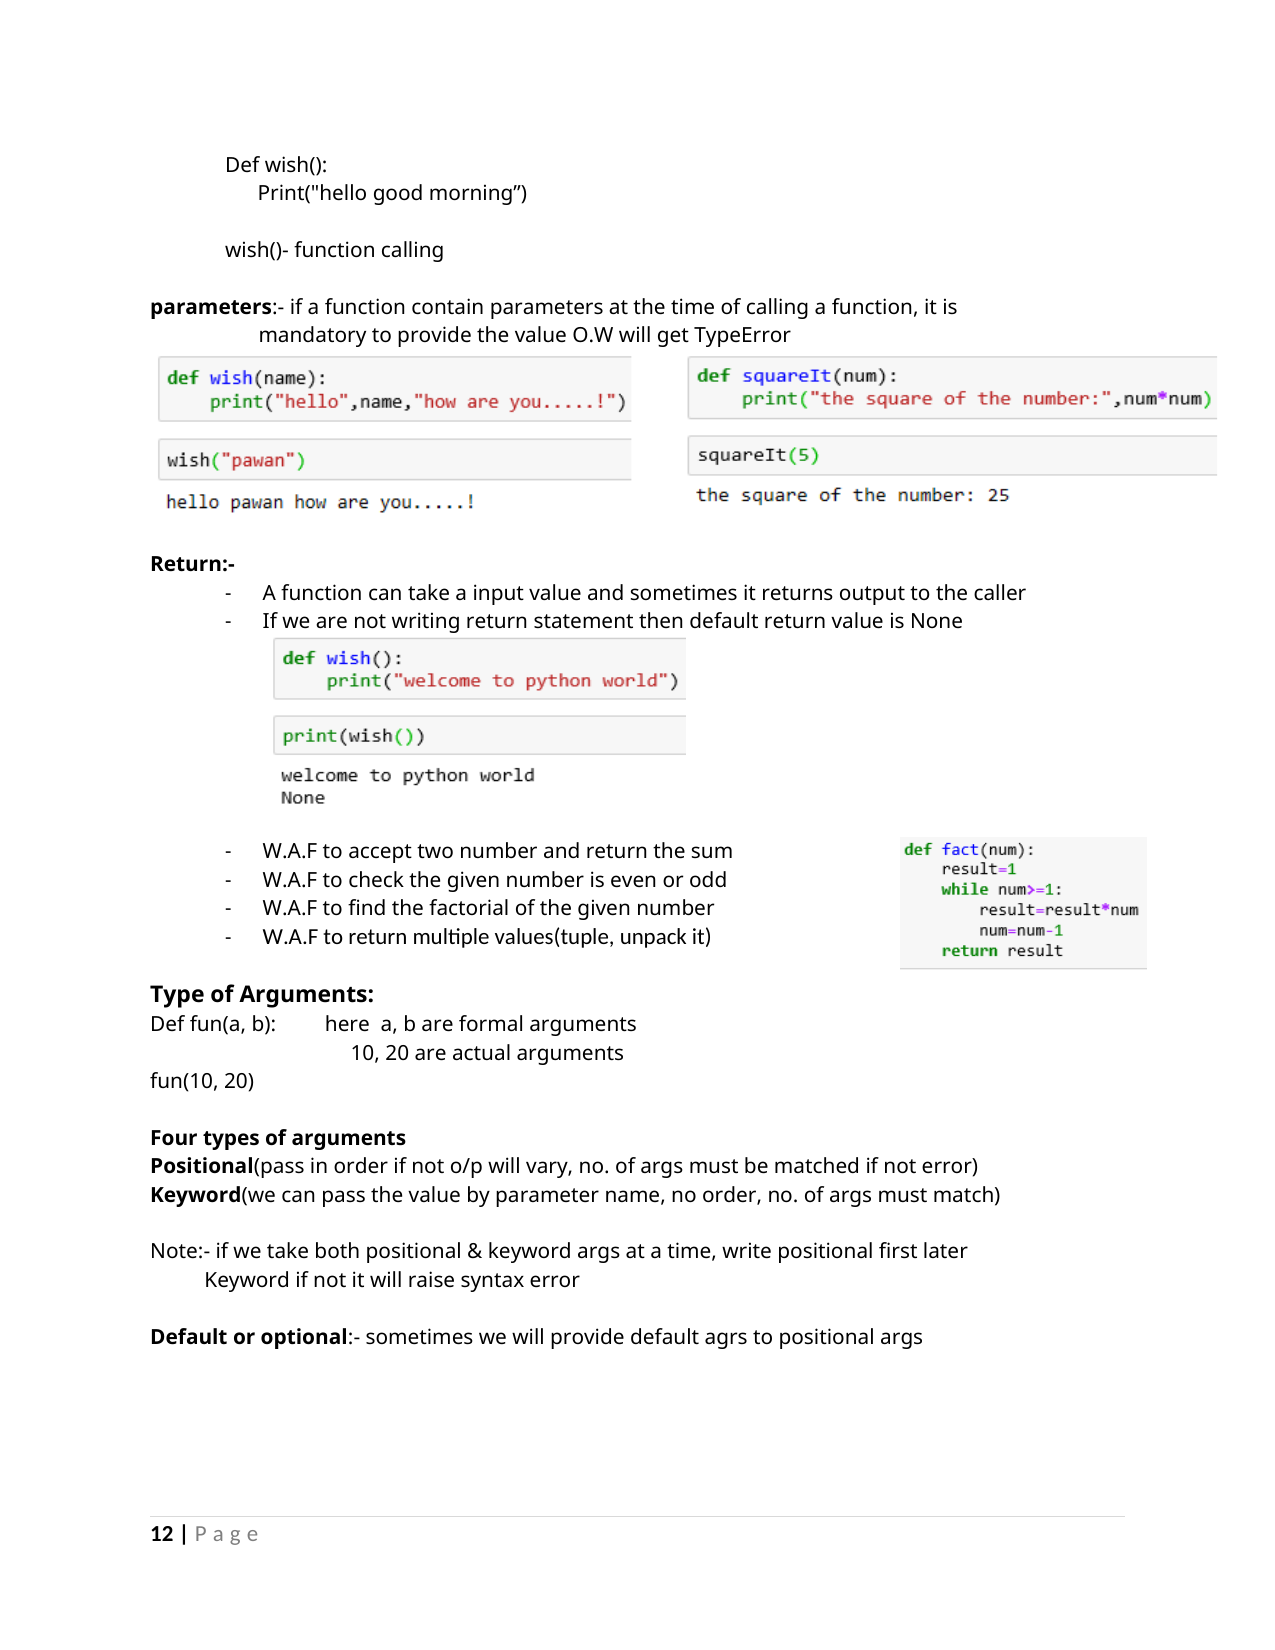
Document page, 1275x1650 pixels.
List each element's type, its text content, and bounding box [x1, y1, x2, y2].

text 10, 20 are actual arguments [150, 1038, 1125, 1066]
text Note:- if we take both positional & keyword args at a time, write positional first later [150, 1237, 1125, 1265]
text Default or optional:- sometimes we will provide default agrs to positional args [150, 1322, 1125, 1350]
text Keyword if not it will raise syntax error [150, 1265, 1125, 1293]
picture [900, 837, 1147, 973]
picture [262, 634, 686, 809]
text Def fun(a, b): here a, b are formal arguments [150, 1009, 1125, 1038]
text Def wish(): [225, 150, 1125, 178]
text Positional(pass in order if not o/p will vary, no. of args must be matched if not error) [150, 1151, 1125, 1180]
text fun(10, 20) [150, 1066, 1125, 1094]
text parameters:- if a function contain parameters at the time of calling a function, it is [150, 292, 1125, 321]
text Print("hello good morning”) [225, 178, 1125, 207]
list If we are not writing return statement then default return value is None [225, 606, 1125, 635]
list W.A.F to accept two number and return the sum [225, 837, 900, 865]
text Four types of arguments [150, 1123, 1125, 1151]
text Return:- [150, 549, 1125, 578]
picture [150, 349, 632, 521]
list W.A.F to find the factorial of the given number [225, 893, 900, 922]
list A function can take a input value and sometimes it returns output to the caller [225, 578, 1125, 606]
text Keyword(we can pass the value by parameter name, no order, no. of args must match) [150, 1180, 1125, 1208]
text Type of Arguments: [150, 978, 1125, 1009]
list W.A.F to check the given number is even or odd [225, 865, 900, 893]
picture [682, 351, 1218, 512]
text mandatory to provide the value O.W will get TypeError [150, 321, 1125, 349]
list W.A.F to return multiple values(tuple, unpack it) [225, 922, 900, 950]
text wish()- function calling [225, 235, 1125, 264]
